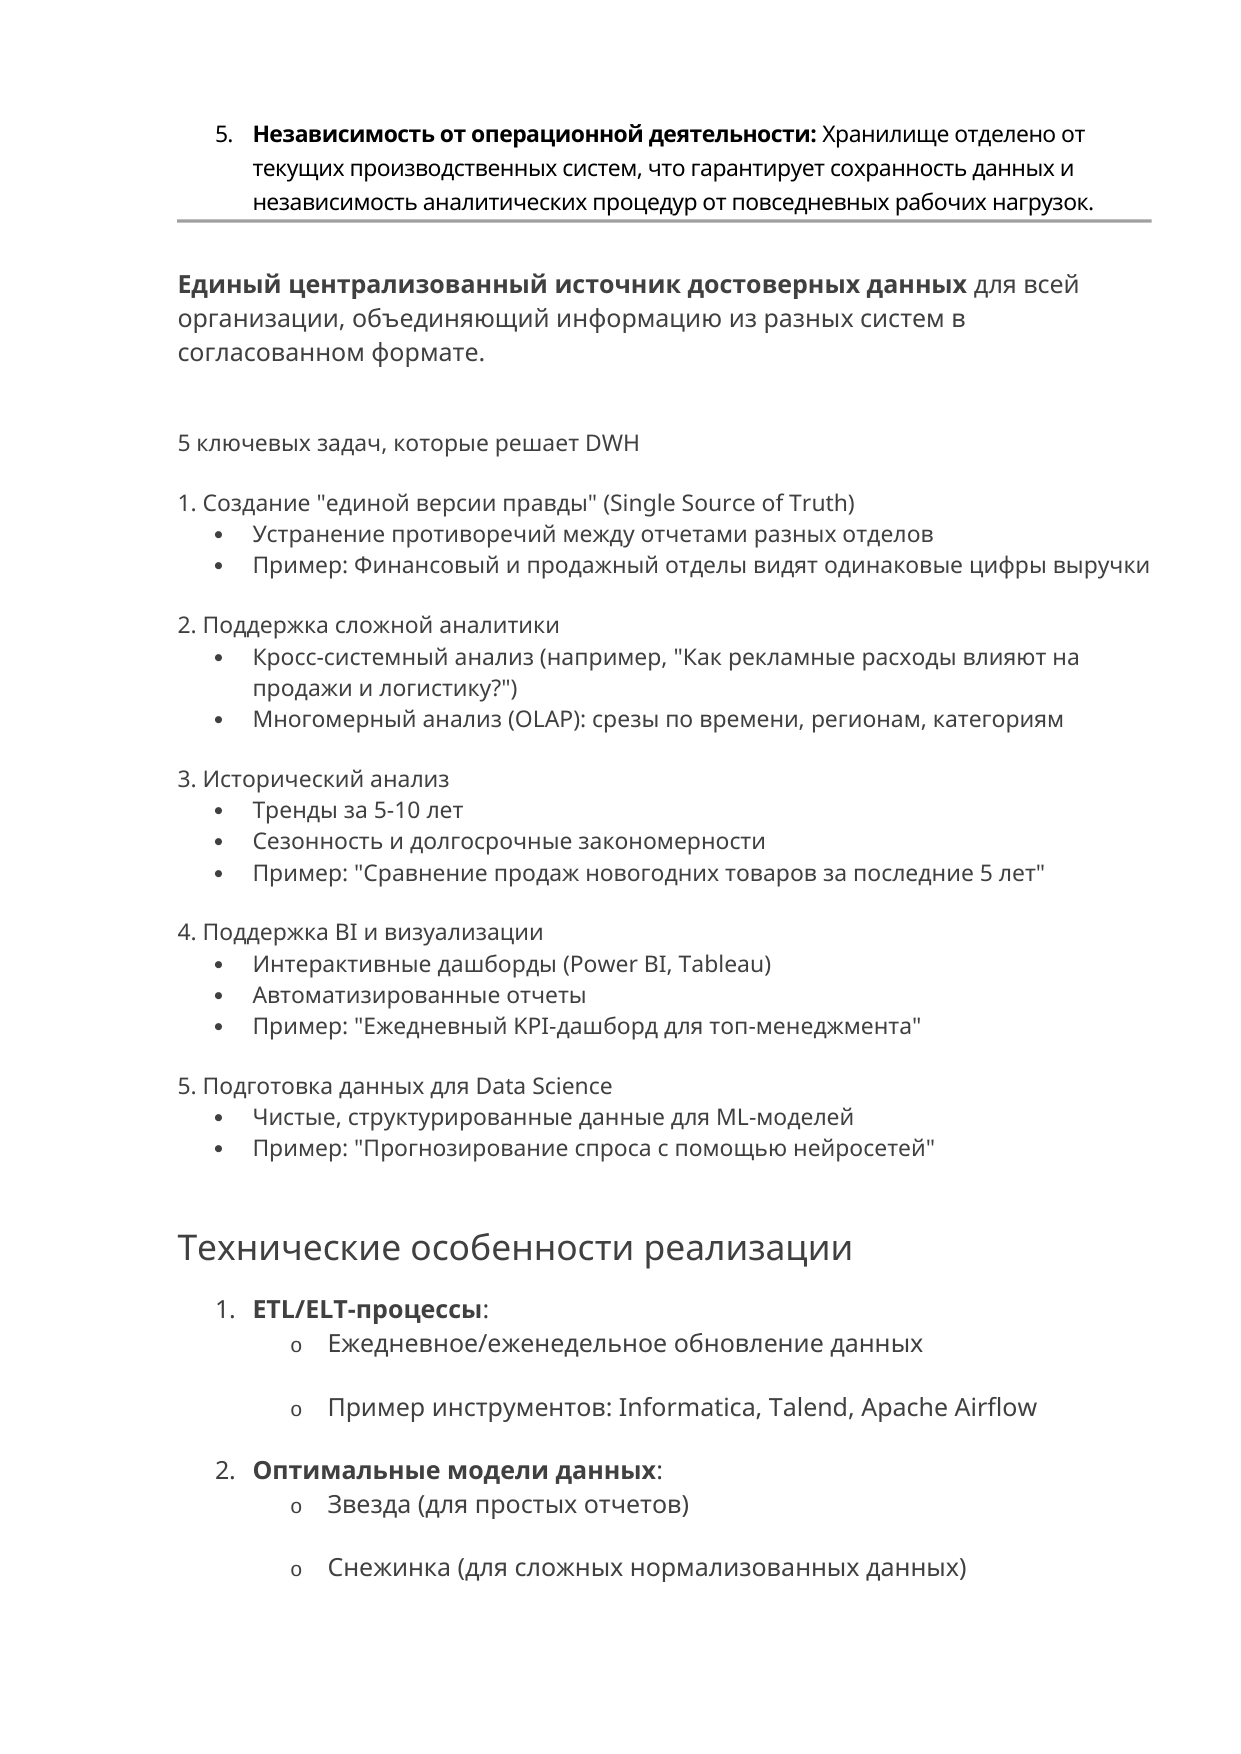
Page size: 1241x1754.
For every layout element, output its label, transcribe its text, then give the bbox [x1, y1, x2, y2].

list Сезонность и долгосрочные закономерности [215, 825, 1152, 857]
subtitle 5. Подготовка данных для Data Science [177, 1070, 1152, 1101]
list Независимость от операционной деятельности: Хранилище отделено от текущих производственных систем, что гарантирует сохранность данных и независимость аналитических процедур от повседневных рабочих нагрузок. [215, 118, 1152, 217]
subtitle 4. Поддержка BI и визуализации [177, 916, 1152, 948]
subtitle Технические особенности реализации [177, 1222, 1152, 1271]
list Пример: "Сравнение продаж новогодних товаров за последние 5 лет" [215, 857, 1152, 888]
subtitle 3. Исторический анализ [177, 763, 1152, 794]
list Чистые, структурированные данные для ML-моделей [215, 1101, 1152, 1132]
list Снежинка (для сложных нормализованных данных) [290, 1550, 1152, 1584]
list Пример: Финансовый и продажный отделы видят одинаковые цифры выручки [215, 549, 1152, 581]
list Оптимальные модели данных: [215, 1453, 1152, 1487]
subtitle Единый централизованный источник достоверных данных для всей организации, объединяющий информацию из разных систем в согласованном формате. [485, 266, 1152, 368]
list Пример инструментов: Informatica, Talend, Apache Airflow [290, 1389, 1152, 1423]
list Пример: "Прогнозирование спроса с помощью нейросетей" [215, 1132, 1152, 1164]
list Пример: "Ежедневный KPI-дашборд для топ-менеджмента" [215, 1010, 1152, 1041]
list Автоматизированные отчеты [215, 979, 1152, 1010]
list Звезда (для простых отчетов) [290, 1487, 1152, 1521]
list Тренды за 5-10 лет [215, 794, 1152, 825]
subtitle 5 ключевых задач, которые решает DWH [177, 427, 1152, 458]
list Устранение противоречий между отчетами разных отделов [215, 518, 1152, 549]
subtitle 1. Создание "единой версии правды" (Single Source of Truth) [177, 487, 1152, 518]
list Ежедневное/еженедельное обновление данных [290, 1326, 1152, 1360]
list Кросс-системный анализ (например, "Как рекламные расходы влияют на продажи и логистику?") [215, 641, 1152, 703]
list ETL/ELT-процессы: [215, 1292, 1152, 1326]
subtitle 2. Поддержка сложной аналитики [177, 609, 1152, 641]
list Многомерный анализ (OLAP): срезы по времени, регионам, категориям [215, 703, 1152, 734]
list Интерактивные дашборды (Power BI, Tableau) [215, 948, 1152, 979]
